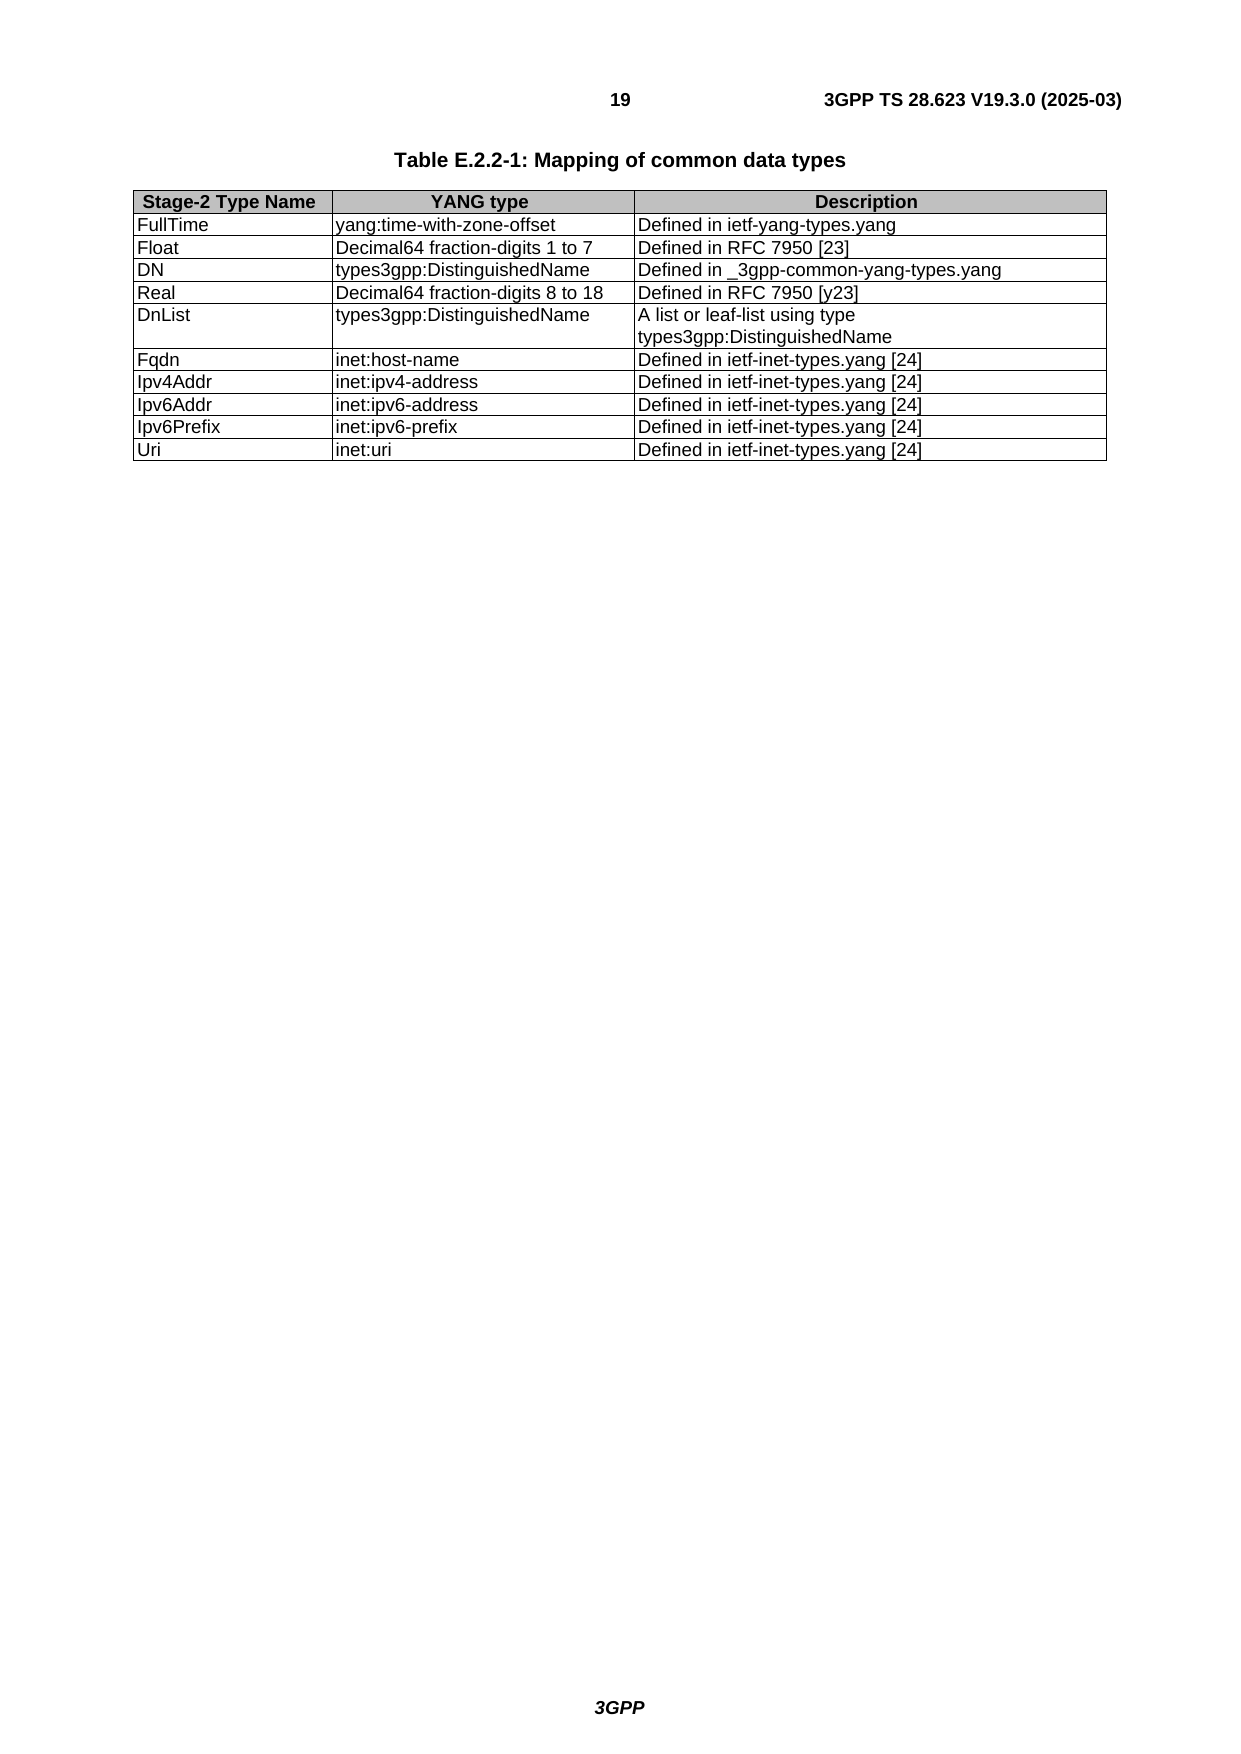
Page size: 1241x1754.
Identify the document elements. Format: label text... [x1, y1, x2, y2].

table_cell DnList [134, 304, 332, 347]
table_cell inet:ipv6-address [333, 394, 634, 415]
table_cell yang:time-with-zone-offset [333, 214, 634, 235]
table_header Stage-2 Type Name [134, 191, 332, 213]
table_cell Defined in ietf-inet-types.yang [24] [635, 439, 1106, 460]
table_cell Ipv6Addr [134, 394, 332, 415]
table_cell DN [134, 259, 332, 281]
table_cell Defined in RFC 7950 [23] [635, 236, 1106, 258]
text Table E.2.2-1: Mapping of common data types [118, 147, 1122, 171]
table_header YANG type [333, 191, 634, 213]
table_cell Real [134, 282, 332, 303]
table_cell Float [134, 236, 332, 258]
table_header Description [635, 191, 1106, 213]
table_cell inet:uri [333, 439, 634, 460]
table_cell Defined in ietf-inet-types.yang [24] [635, 394, 1106, 415]
table_cell Ipv6Prefix [134, 416, 332, 438]
table_cell Defined in ietf-inet-types.yang [24] [635, 349, 1106, 370]
table_cell Defined in ietf-inet-types.yang [24] [635, 416, 1106, 438]
table_cell types3gpp:DistinguishedName [333, 304, 634, 347]
table_cell inet:ipv4-address [333, 371, 634, 393]
table_cell Decimal64 fraction-digits 1 to 7 [333, 236, 634, 258]
table_cell Decimal64 fraction-digits 8 to 18 [333, 282, 634, 303]
table_cell Fqdn [134, 349, 332, 370]
table_cell Uri [134, 439, 332, 460]
table_cell Defined in ietf-yang-types.yang [635, 214, 1106, 235]
table_cell Defined in RFC 7950 [y23] [635, 282, 1106, 303]
table_cell Defined in _3gpp-common-yang-types.yang [635, 259, 1106, 281]
table_cell Defined in ietf-inet-types.yang [24] [635, 371, 1106, 393]
table_cell FullTime [134, 214, 332, 235]
table_cell inet:host-name [333, 349, 634, 370]
table_cell types3gpp:DistinguishedName [333, 259, 634, 281]
table_cell inet:ipv6-prefix [333, 416, 634, 438]
table_cell Ipv4Addr [134, 371, 332, 393]
table_cell A list or leaf-list using type types3gpp:DistinguishedName [635, 304, 1106, 347]
